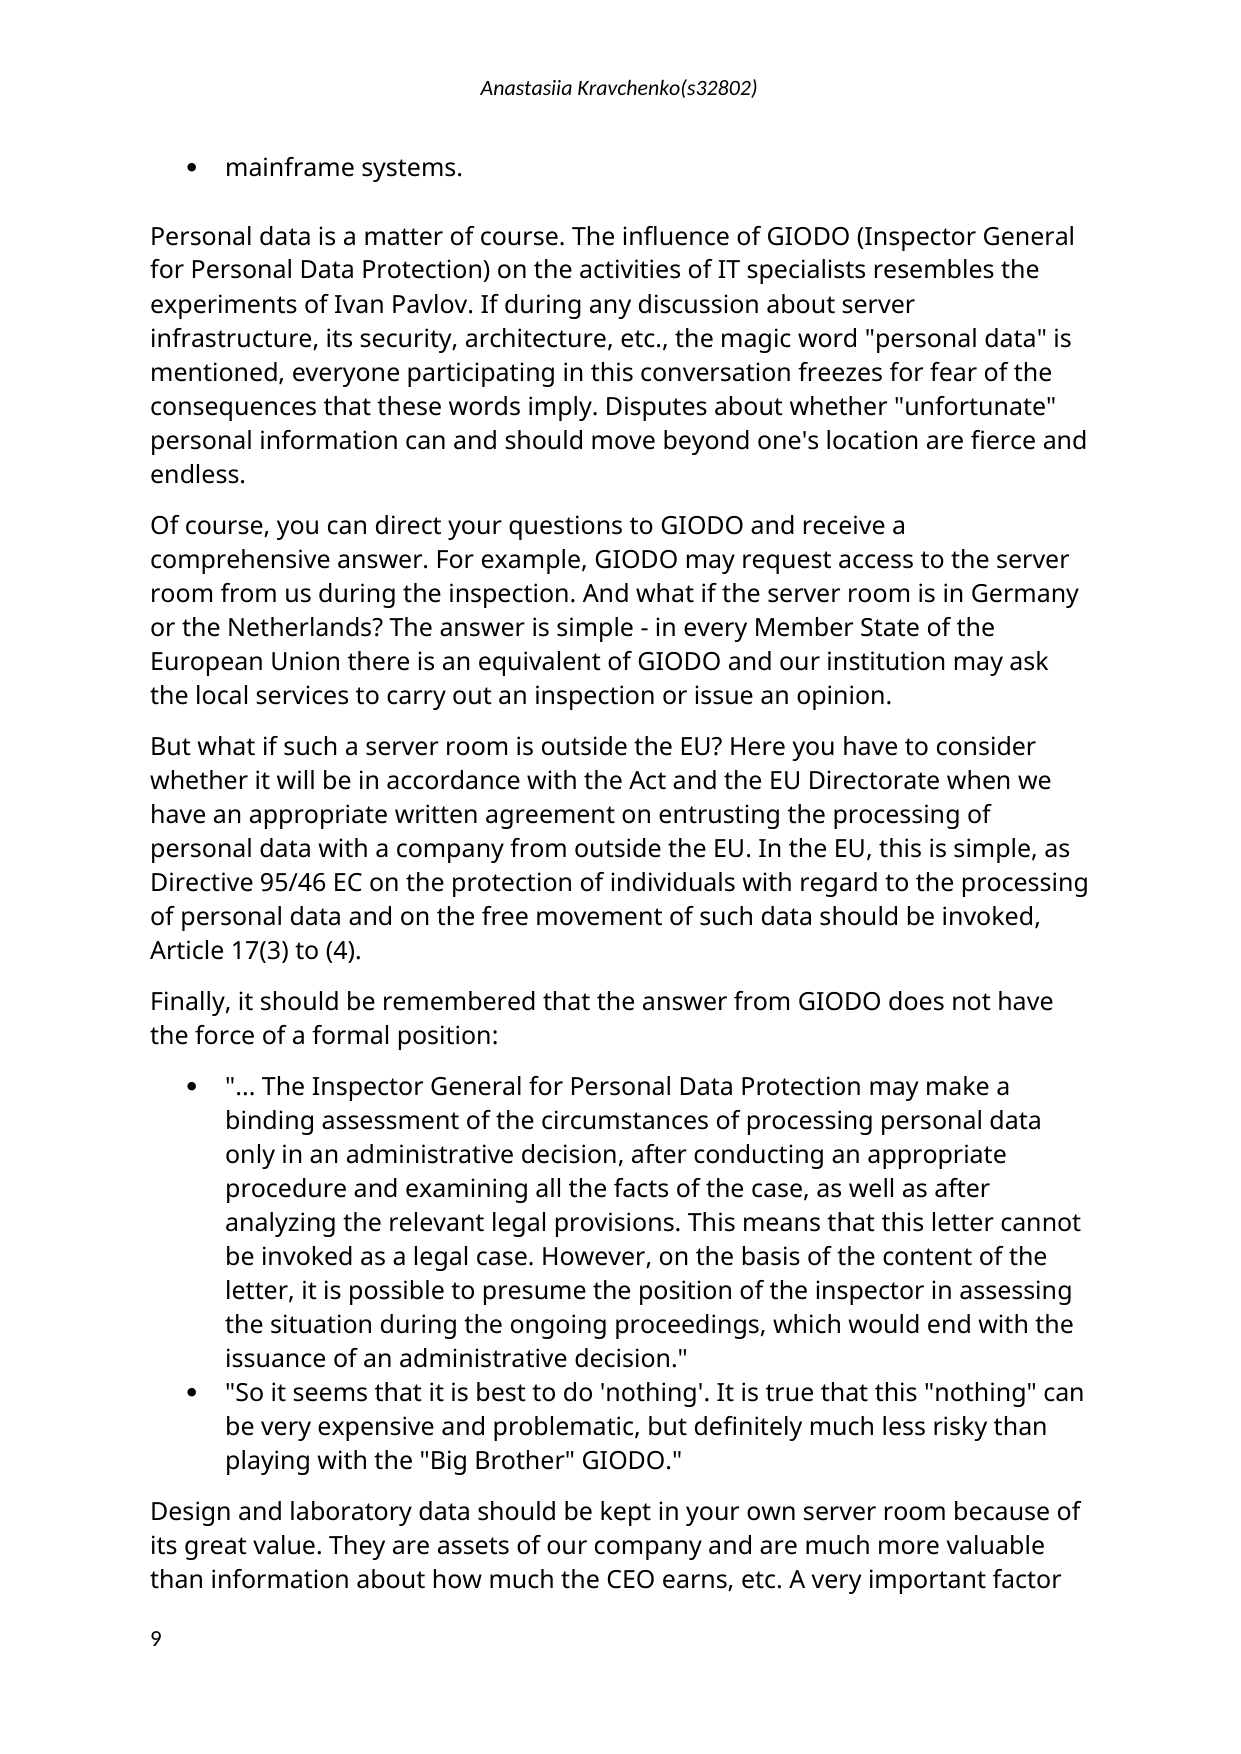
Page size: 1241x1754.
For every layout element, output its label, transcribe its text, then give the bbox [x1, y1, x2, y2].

list "... The Inspector General for Personal Data Protection may make a binding assessment of the circumstances of processing personal data only in an administrative decision, after conducting an appropriate procedure and examining all the facts of the case, as well as after analyzing the relevant legal provisions. This means that this letter cannot be invoked as a legal case. However, on the basis of the content of the letter, it is possible to presume the position of the inspector in assessing the situation during the ongoing proceedings, which would end with the issuance of an administrative decision." [187, 1068, 1090, 1375]
text But what if such a server room is outside the EU? Here you have to consider whether it will be in accordance with the Act and the EU Directorate when we have an appropriate written agreement on entrusting the processing of personal data with a company from outside the EU. In the EU, this is simple, as Directive 95/46 EC on the protection of individuals with regard to the processing of personal data and on the free movement of such data should be invoked, Article 17(3) to (4). [150, 728, 1090, 967]
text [150, 1494, 1090, 1596]
list mainframe systems. [187, 150, 1090, 184]
text Personal data is a matter of course. The influence of GIODO (Inspector General for Personal Data Protection) on the activities of IT specialists resembles the experiments of Ivan Pavlov. If during any discussion about server infrastructure, its security, architecture, etc., the magic word "personal data" is mentioned, everyone participating in this conversation freezes for fear of the consequences that these words imply. Disputes about whether "unfortunate" personal information can and should move beyond one's location are fierce and endless. [150, 218, 1090, 491]
text Of course, you can direct your questions to GIODO and receive a comprehensive answer. For example, GIODO may request access to the server room from us during the inspection. And what if the server room is in Germany or the Netherlands? The answer is simple - in every Member State of the European Union there is an equivalent of GIODO and our institution may ask the local services to carry out an inspection or issue an opinion. [150, 507, 1090, 712]
text Finally, it should be remembered that the answer from GIODO does not have the force of a formal position: [150, 983, 1090, 1052]
list "So it seems that it is best to do 'nothing'. It is true that this "nothing" can be very expensive and problematic, but definitely much less risky than playing with the "Big Brother" GIODO." [187, 1375, 1090, 1477]
